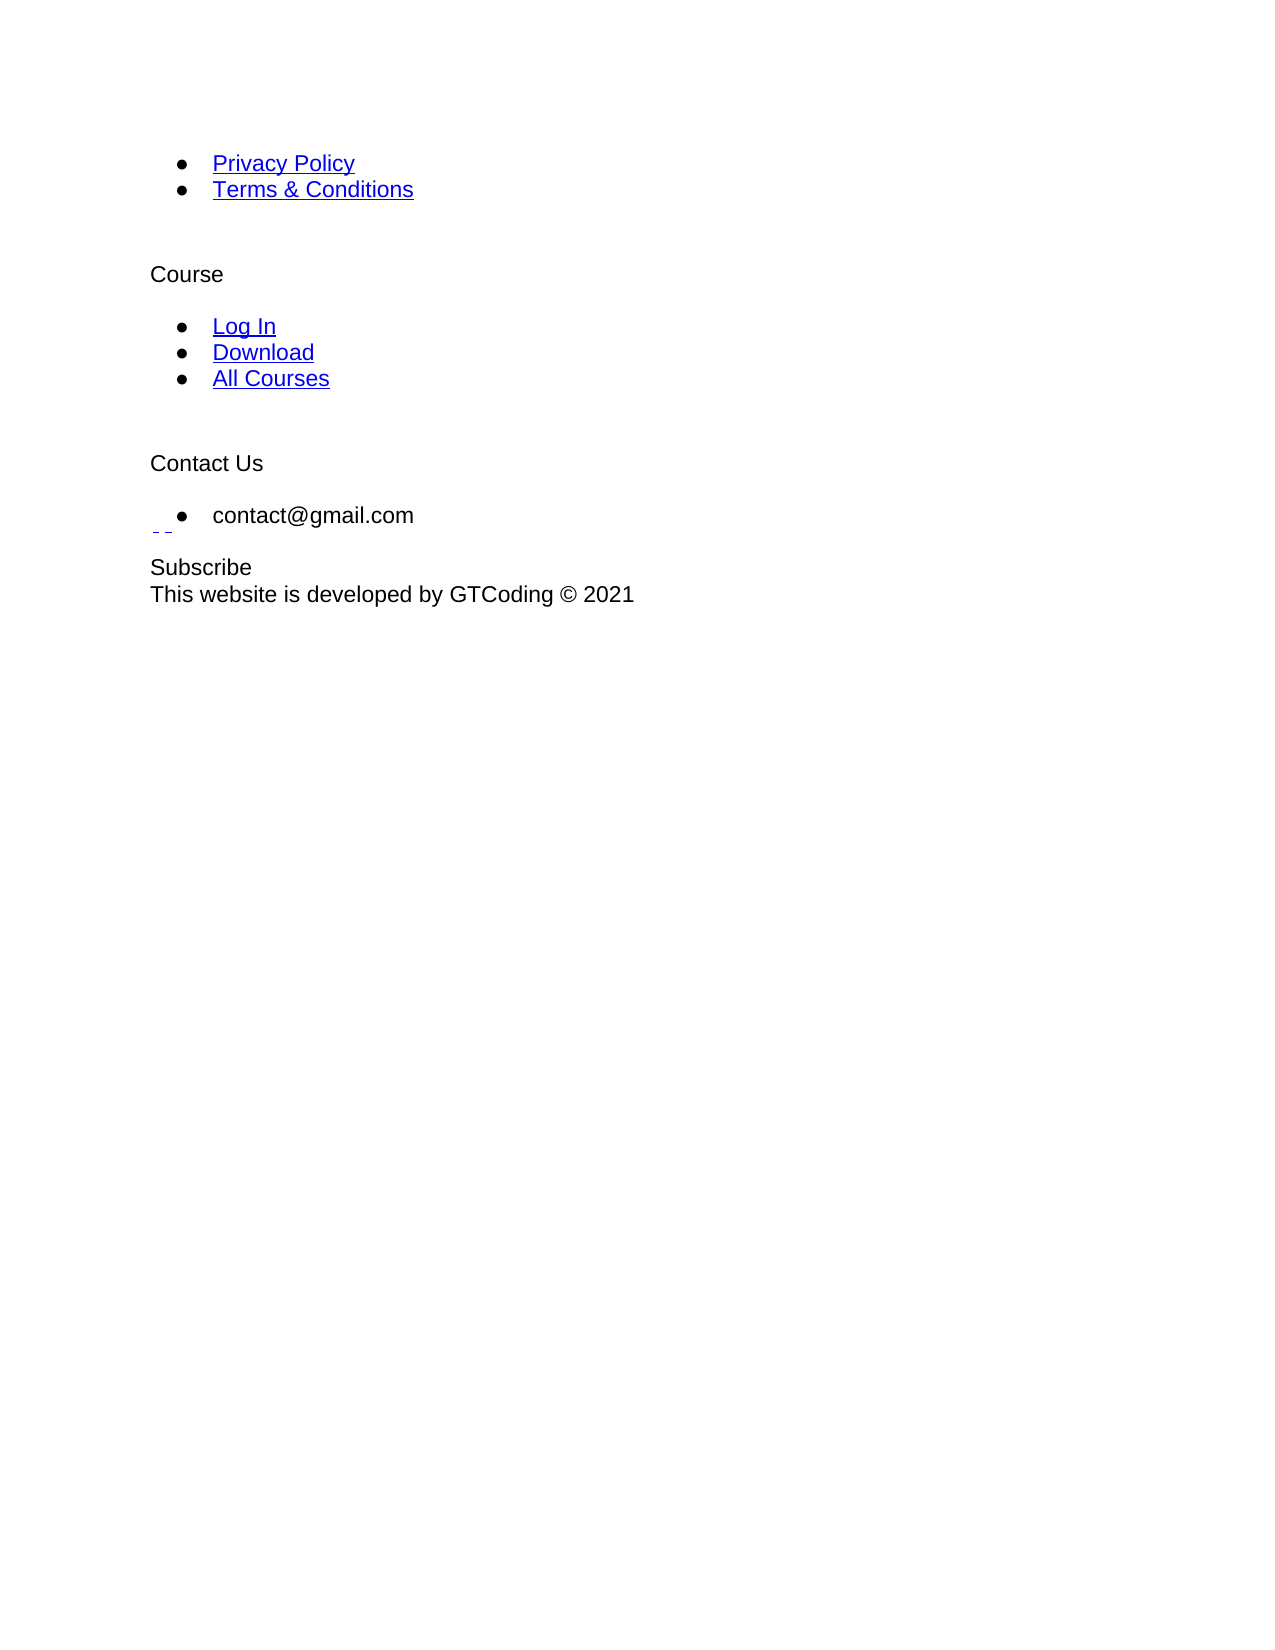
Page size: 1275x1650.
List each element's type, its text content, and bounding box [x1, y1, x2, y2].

text Course [150, 261, 1125, 288]
text Subscribe [150, 554, 1125, 581]
list Privacy Policy [175, 150, 1125, 176]
text Contact Us [150, 450, 1125, 477]
list Terms & Conditions [175, 176, 1125, 203]
text This website is developed by GTCoding © 2021 [150, 581, 1125, 607]
list Download [175, 339, 1125, 365]
list contact@gmail.com [175, 502, 1125, 528]
list All Courses [175, 365, 1125, 392]
list Log In [175, 313, 1125, 339]
